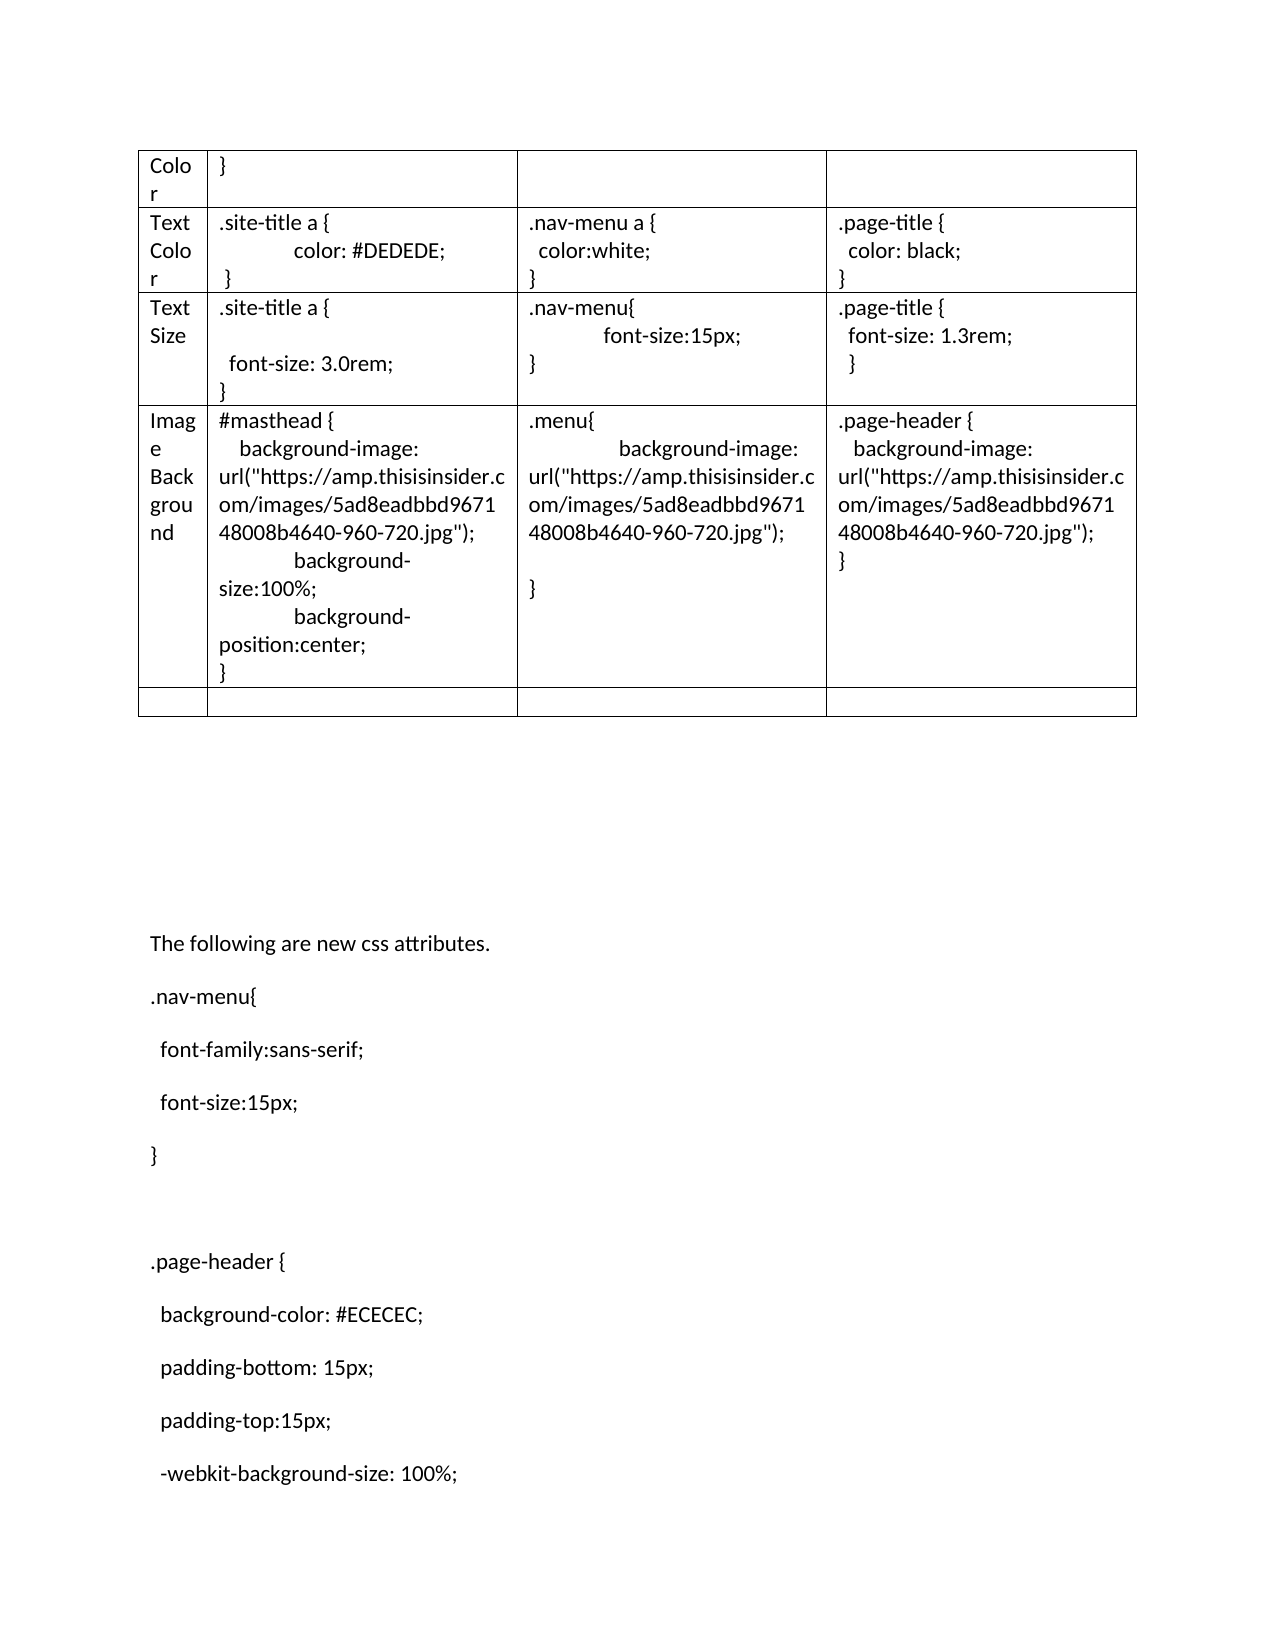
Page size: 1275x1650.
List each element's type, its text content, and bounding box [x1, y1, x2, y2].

text background-color: #ECECEC; [150, 1300, 1125, 1328]
table_cell .page-title { color: black; } [827, 208, 1136, 292]
table_cell .nav-menu a { color:white; } [518, 208, 826, 292]
table_cell Image Background [139, 406, 207, 687]
text -webkit-background-size: 100%; [150, 1459, 1125, 1487]
table_cell [827, 688, 1136, 716]
table_cell .menu{ background-image: url("https://amp.thisisinsider.com/images/5ad8eadbbd967148008b4640-960-720.jpg"); } [518, 406, 826, 687]
text font-size:15px; [150, 1088, 1125, 1116]
table_cell [518, 688, 826, 716]
text padding-bottom: 15px; [150, 1353, 1125, 1381]
text font-family:sans-serif; [150, 1035, 1125, 1063]
table_cell .site-title a { color: #DEDEDE; } [208, 208, 517, 292]
table_cell .page-title { font-size: 1.3rem; } [827, 293, 1136, 405]
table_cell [827, 151, 1136, 207]
text padding-top:15px; [150, 1406, 1125, 1434]
table_cell Text Color [139, 208, 207, 292]
text .nav-menu{ [150, 982, 1125, 1010]
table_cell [208, 151, 517, 207]
table_cell .page-header { background-image: url("https://amp.thisisinsider.com/images/5ad8eadbbd967148008b4640-960-720.jpg"); } [827, 406, 1136, 687]
text The following are new css attributes. [150, 929, 1125, 957]
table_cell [518, 151, 826, 207]
table_cell [208, 688, 517, 716]
text .page-header { [150, 1247, 1125, 1275]
text } [150, 1141, 1125, 1169]
table_cell #masthead { background-image: url("https://amp.thisisinsider.com/images/5ad8eadbbd967148008b4640-960-720.jpg"); background-size:100%; background-position:center; } [208, 406, 517, 687]
table_cell .site-title a { font-size: 3.0rem; } [208, 293, 517, 405]
table_cell [139, 688, 207, 716]
table_cell .nav-menu{ font-size:15px; } [518, 293, 826, 405]
table_cell Background Color [139, 151, 207, 207]
table_cell Text Size [139, 293, 207, 405]
